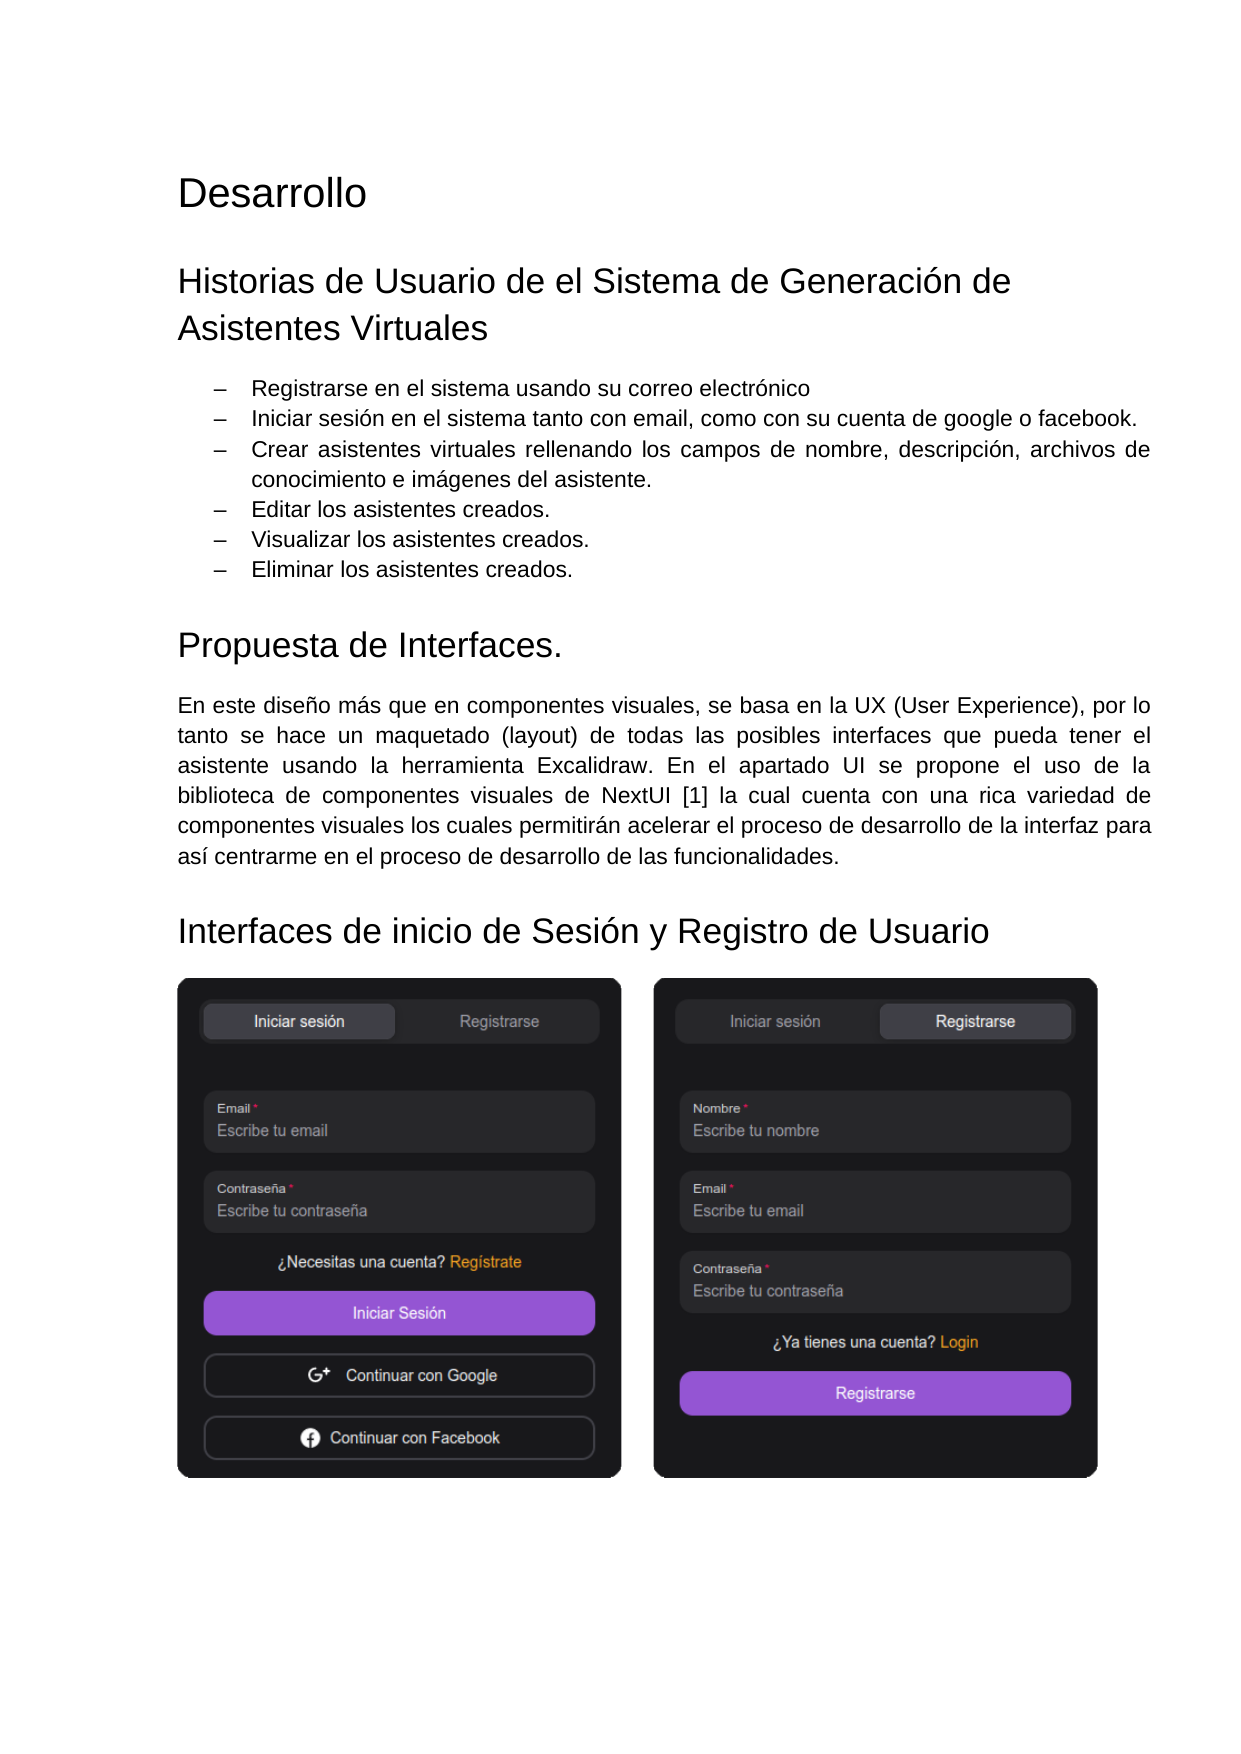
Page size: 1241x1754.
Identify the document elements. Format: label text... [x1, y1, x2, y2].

picture [177, 978, 622, 1478]
text En este diseño más que en componentes visuales, se basa en la UX (User Experience), por lo tanto se hace un maquetado (layout) de todas las posibles interfaces que pueda tener el asistente usando la herramienta Excalidraw. En el apartado UI se propone el uso de la biblioteca de componentes visuales de NextUI [1] la cual cuenta con una rica variedad de componentes visuales los cuales permitirán acelerar el proceso de desarrollo de la interfaz para así centrarme en el proceso de desarrollo de las funcionalidades. [177, 692, 1152, 869]
list Crear asistentes virtuales rellenando los campos de nombre, descripción, archivos de conocimiento e imágenes del asistente. [213, 436, 1152, 492]
list Registrarse en el sistema usando su correo electrónico [213, 375, 1152, 401]
list Eliminar los asistentes creados. [213, 556, 1152, 583]
subtitle Interfaces de inicio de Sesión y Registro de Usuario [177, 910, 1152, 951]
subtitle Historias de Usuario de el Sistema de Generación de Asistentes Virtuales [177, 261, 1152, 348]
picture [653, 978, 1098, 1478]
subtitle Propuesta de Interfaces. [177, 624, 1152, 665]
list Visualizar los asistentes creados. [213, 526, 1152, 552]
list Editar los asistentes creados. [213, 496, 1152, 522]
subtitle Desarrollo [177, 168, 1152, 216]
list Iniciar sesión en el sistema tanto con email, como con su cuenta de google o facebook. [213, 405, 1152, 432]
